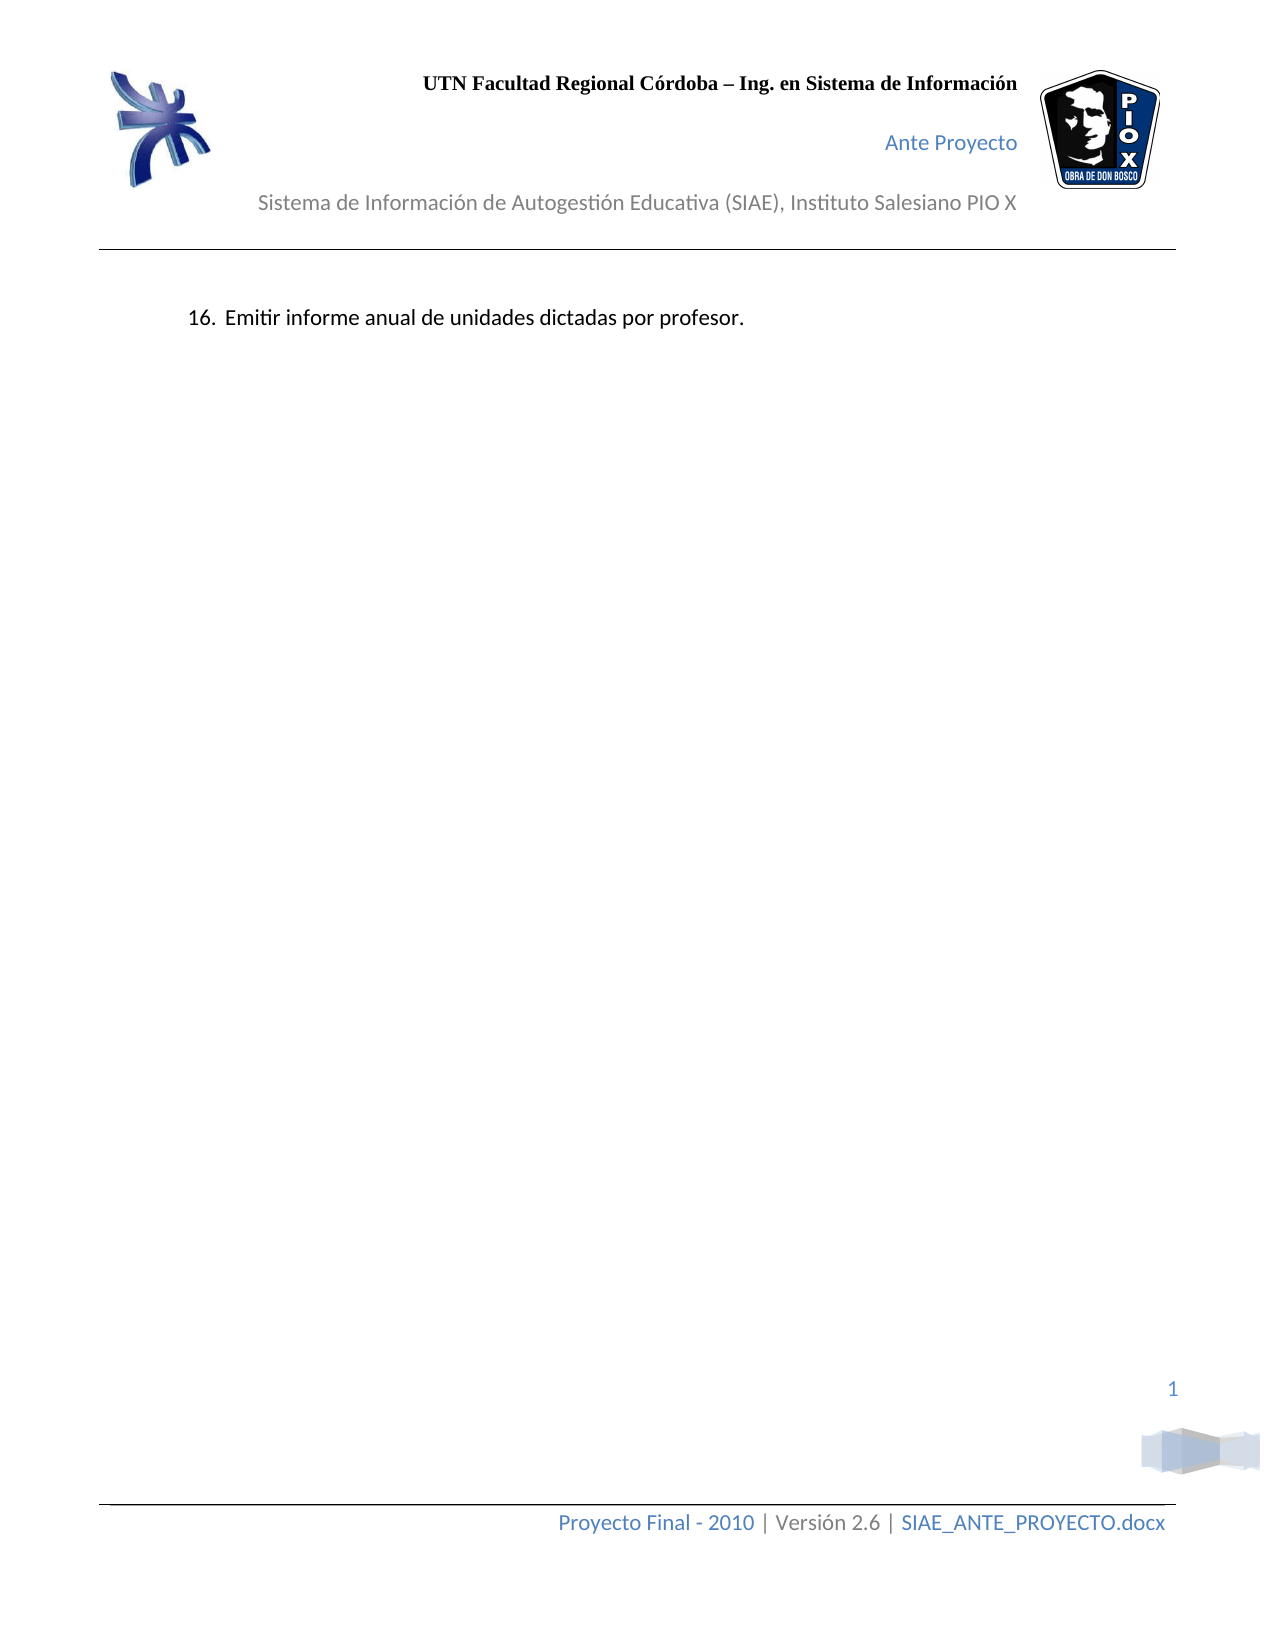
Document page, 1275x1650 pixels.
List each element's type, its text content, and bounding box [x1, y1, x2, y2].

picture [1040, 70, 1160, 189]
list Emitir informe anual de unidades dictadas por profesor. [187, 303, 1125, 331]
picture [109, 70, 212, 189]
